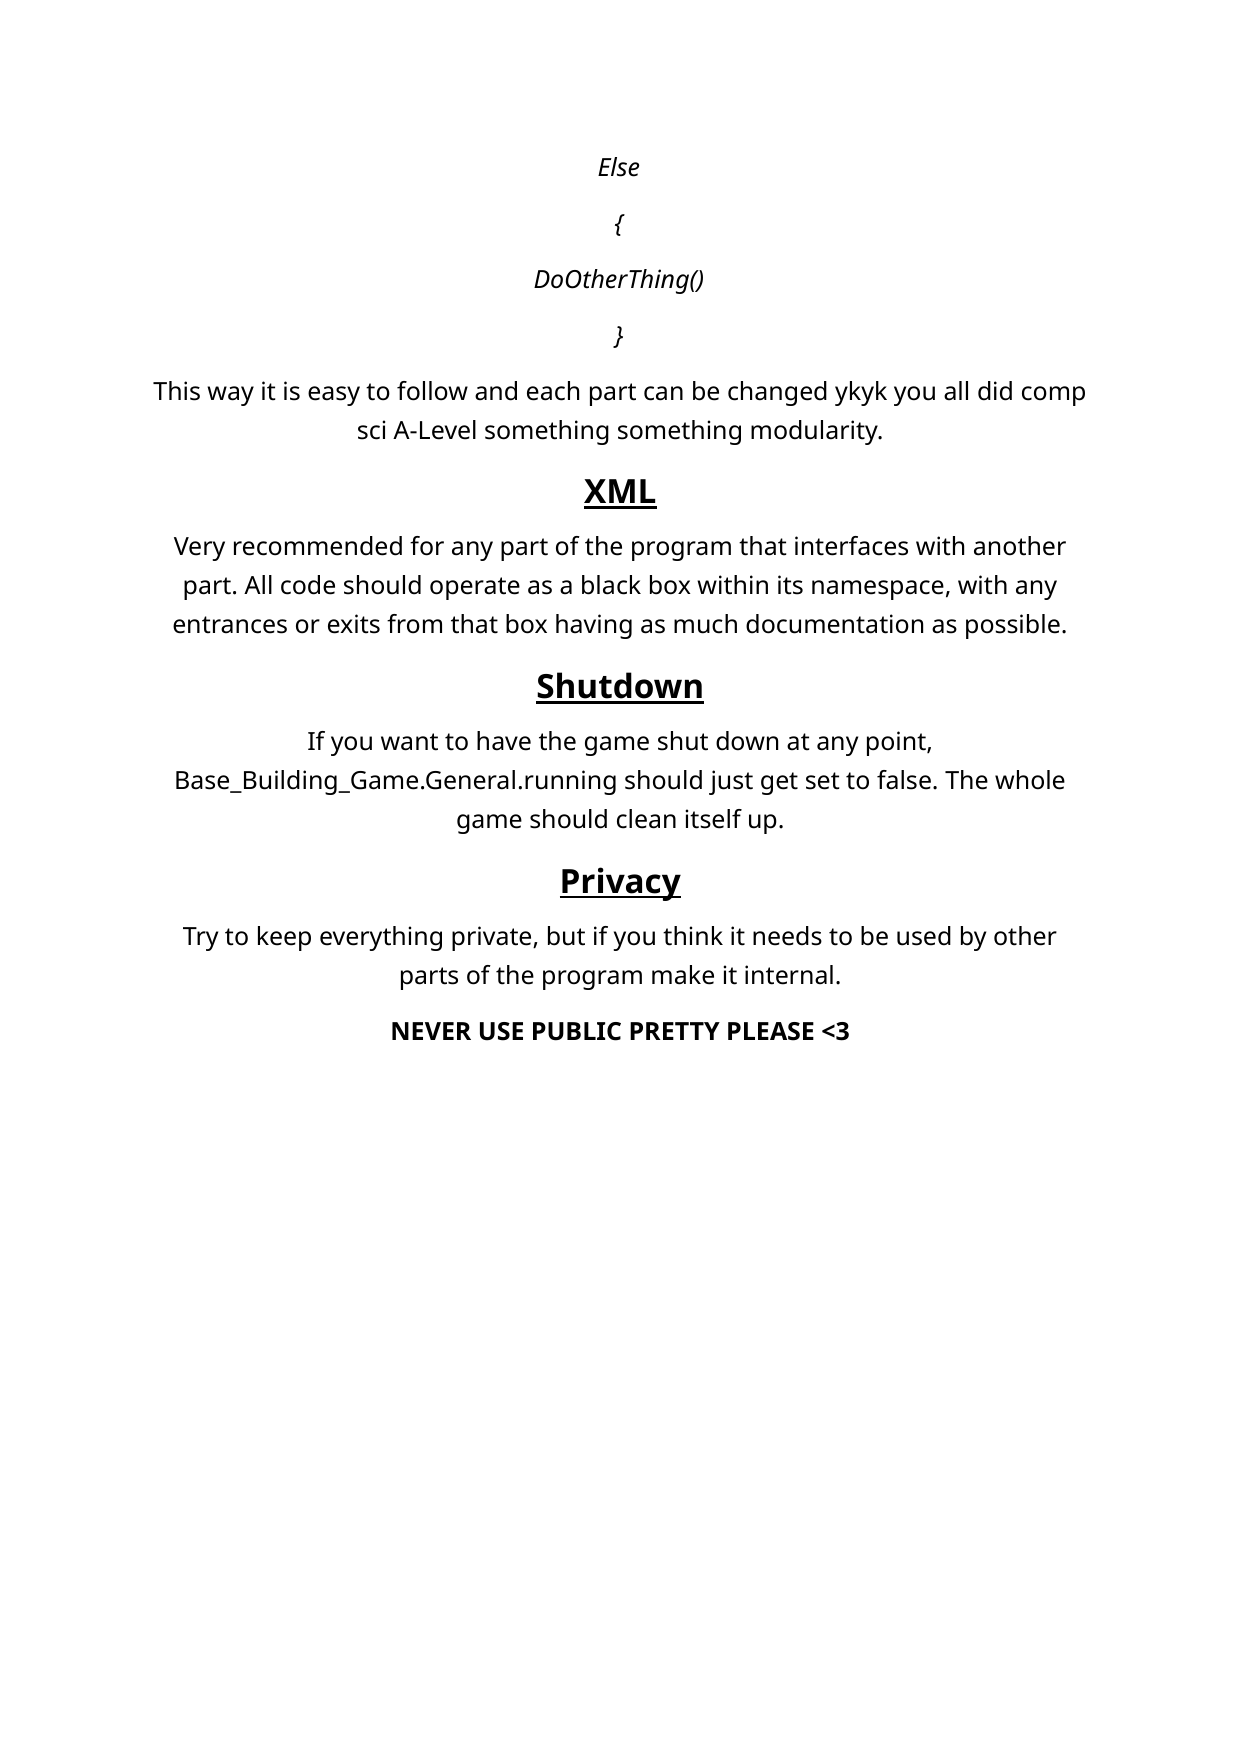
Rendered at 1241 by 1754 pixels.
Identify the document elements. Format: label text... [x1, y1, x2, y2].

text Else [150, 150, 1090, 184]
text This way it is easy to follow and each part can be changed ykyk you all did comp sci A-Level something something modularity. [150, 373, 1090, 447]
text } [150, 317, 1090, 352]
text DoOtherThing() [150, 262, 1090, 296]
text NEVER USE PUBLIC PRETTY PLEASE <3 [150, 1013, 1090, 1047]
subtitle Shutdown [150, 663, 1090, 708]
text { [150, 206, 1090, 240]
text If you want to have the game shut down at any point, Base_Building_Game.General.running should just get set to false. The whole game should clean itself up. [150, 723, 1090, 836]
subtitle Privacy [150, 858, 1090, 903]
subtitle XML [150, 468, 1090, 514]
text Very recommended for any part of the program that interfaces with another part. All code should operate as a black box within its namespace, with any entrances or exits from that box having as much documentation as possible. [150, 529, 1090, 641]
text Try to keep everything private, but if you think it needs to be used by other parts of the program make it internal. [150, 918, 1090, 991]
